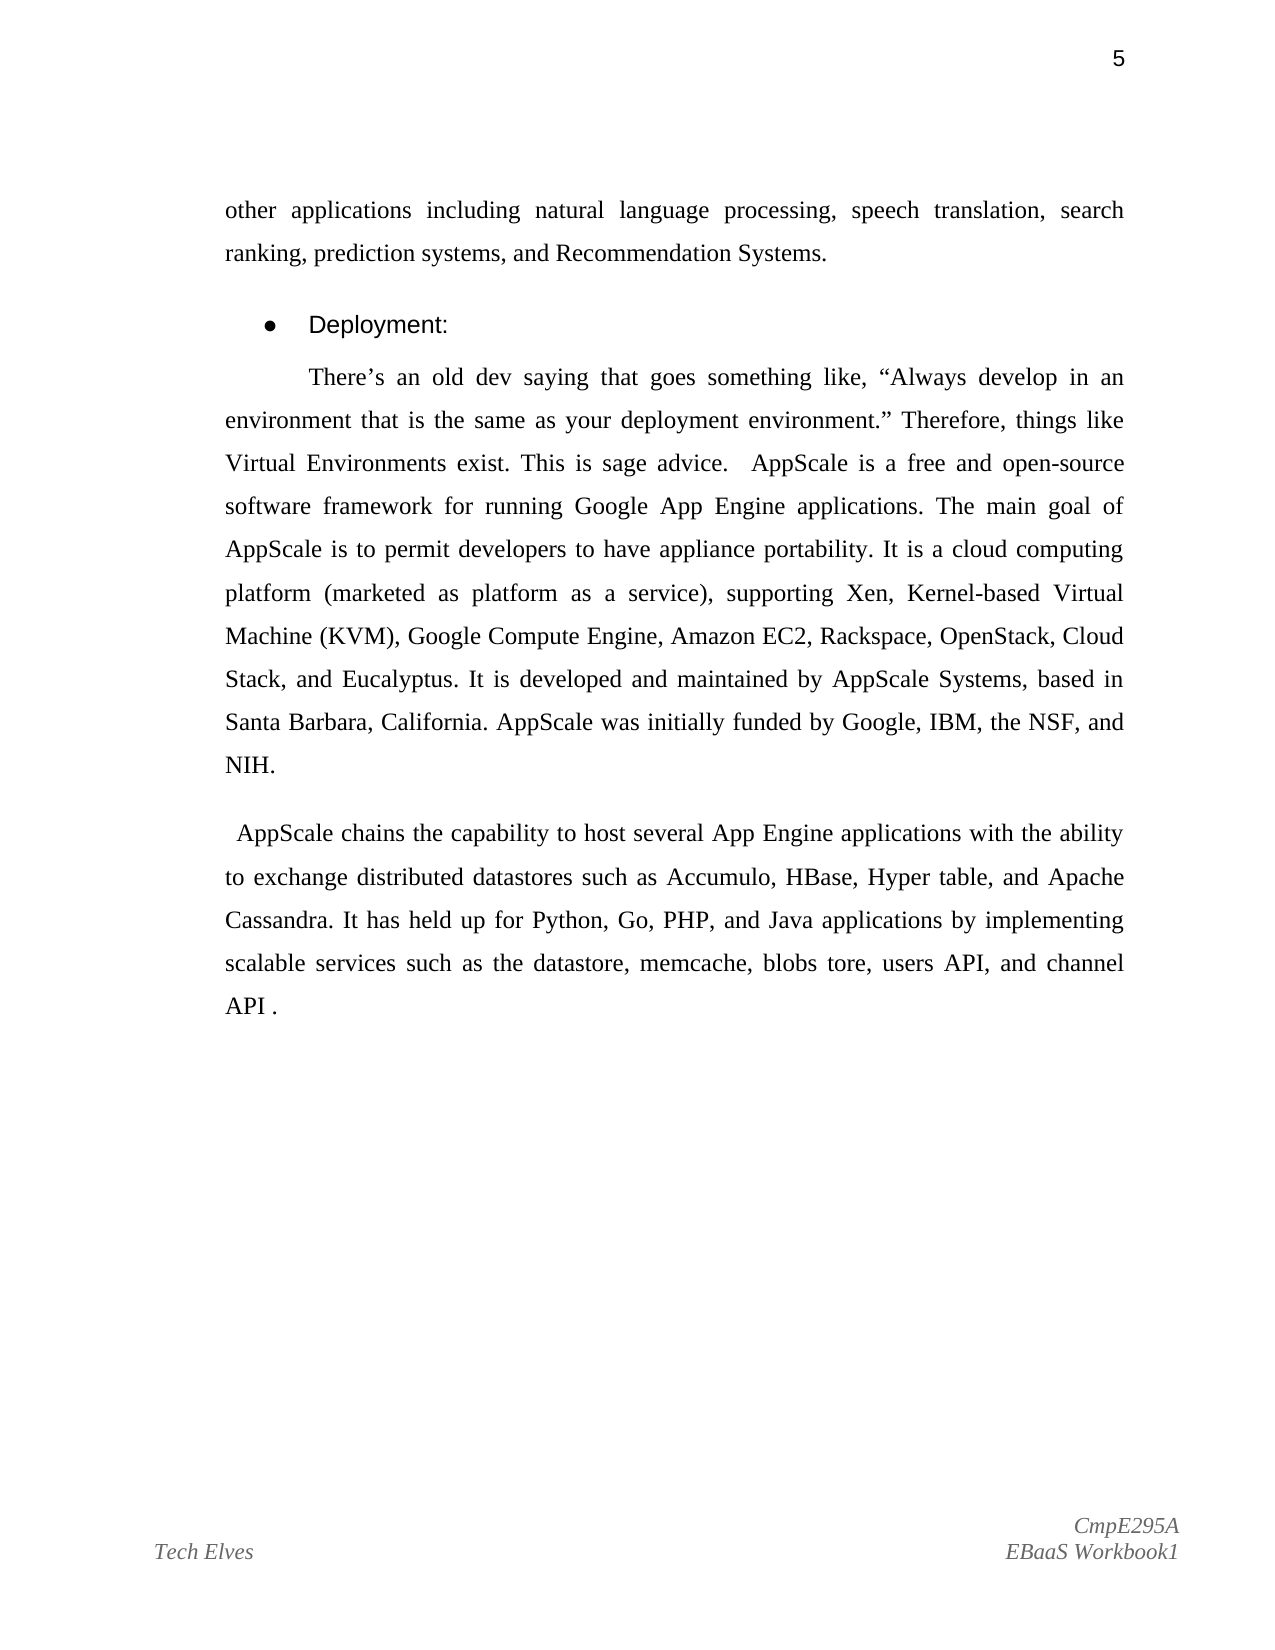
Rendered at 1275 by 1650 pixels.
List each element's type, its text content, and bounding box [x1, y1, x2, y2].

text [225, 195, 1125, 267]
text “There’s an old dev saying that goes something like, “Always develop in an environment that is the same as your deployment environment.” Therefore, things like Virtual Environments exist. This is sage advice. “AppScale is a free and open-source software framework for running Google App Engine applications. The main goal of AppScale is to permit developers to have appliance portability. It is a cloud computing platform (marketed as platform as a service), supporting Xen, Kernel-based Virtual Machine (KVM), Google Compute Engine, Amazon EC2, Rackspace, OpenStack, Cloud Stack, and Eucalyptus. It is developed and maintained by AppScale Systems, based in Santa Barbara, California. AppScale was initially funded by Google, IBM, the NSF, and NIH.“” [225, 362, 1125, 779]
text “AppScale chains the capability to host several App Engine applications with the ability to exchange distributed datastores such as Accumulo, HBase, Hyper table, and Apache Cassandra. It has held up for Python, Go, PHP, and Java applications by implementing scalable services such as the datastore, memcache, blobs tore, users API, and channel API .” [225, 818, 1125, 1020]
subtitle “Deployment:“ [262, 311, 1125, 339]
